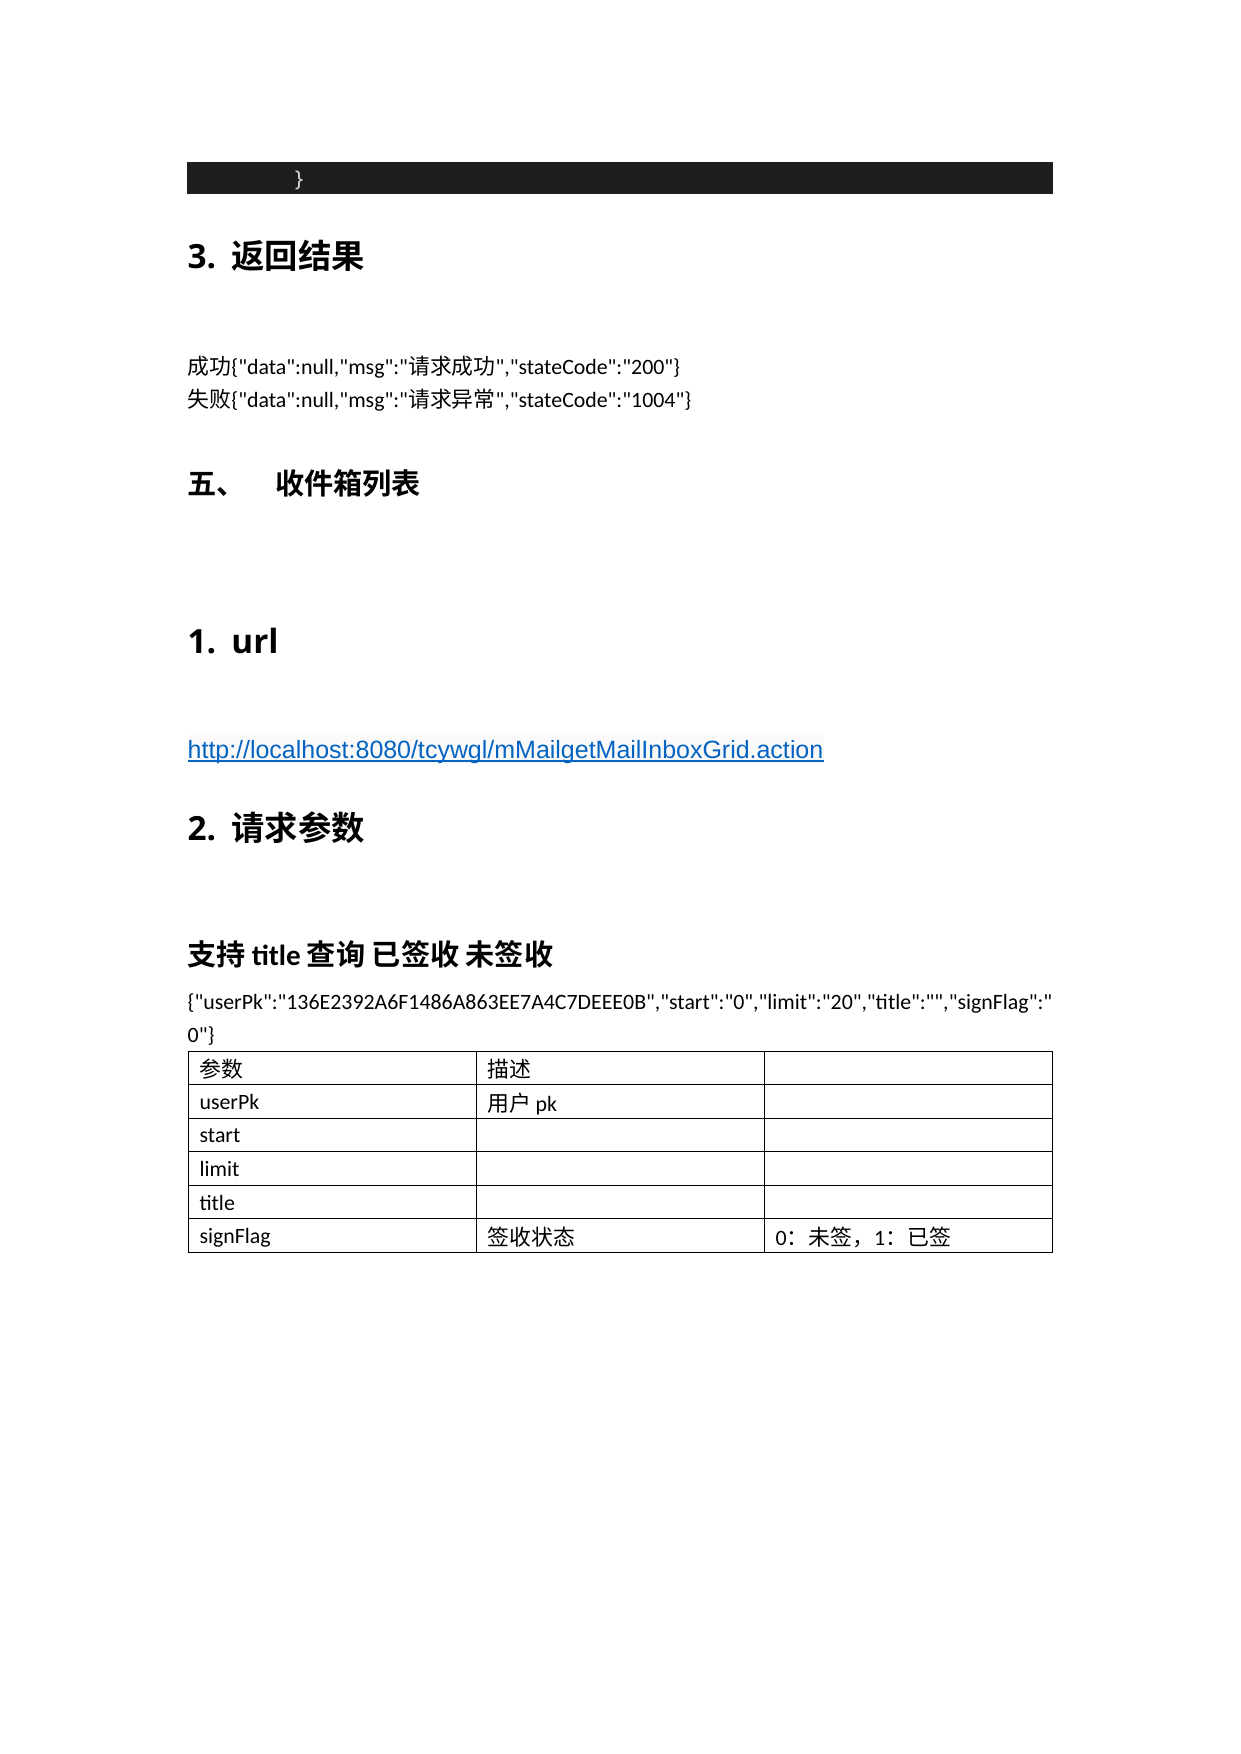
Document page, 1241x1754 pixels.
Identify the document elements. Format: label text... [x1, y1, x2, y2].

subtitle 收件箱列表 [187, 449, 1053, 514]
table_cell limit [189, 1152, 476, 1185]
table_cell [477, 1186, 764, 1218]
text http://localhost:8080/tcywgl/mMailgetMailInboxGrid.action [187, 733, 1053, 766]
table_cell [477, 1152, 764, 1185]
table_cell start [189, 1119, 476, 1151]
table_cell 0：未签，1：已签 [765, 1219, 1052, 1252]
table_header 描述 [477, 1052, 764, 1084]
table_cell signFlag [189, 1219, 476, 1252]
subtitle url [187, 608, 1053, 673]
table_cell userPk [189, 1085, 476, 1118]
table_cell [765, 1186, 1052, 1218]
table_cell [765, 1085, 1052, 1118]
text } [187, 162, 1053, 194]
subtitle 请求参数 [187, 793, 1053, 858]
table_cell 签收状态 [477, 1219, 764, 1252]
text 支持title查询 已签收 未签收 [187, 921, 1053, 986]
text {"userPk":"136E2392A6F1486A863EE7A4C7DEEE0B","start":"0","limit":"20","title":"","signFlag":"0"} [187, 986, 1053, 1051]
table_cell [765, 1152, 1052, 1185]
table_cell title [189, 1186, 476, 1218]
table_cell 用户pk [477, 1085, 764, 1118]
table_header 参数 [189, 1052, 476, 1084]
table_cell [477, 1119, 764, 1151]
subtitle 返回结果 [187, 222, 1053, 287]
text 成功{"data":null,"msg":"请求成功","stateCode":"200"} [187, 349, 1053, 381]
table_header [765, 1052, 1052, 1084]
table_cell [765, 1119, 1052, 1151]
text 失败{"data":null,"msg":"请求异常","stateCode":"1004"} [187, 381, 1053, 414]
